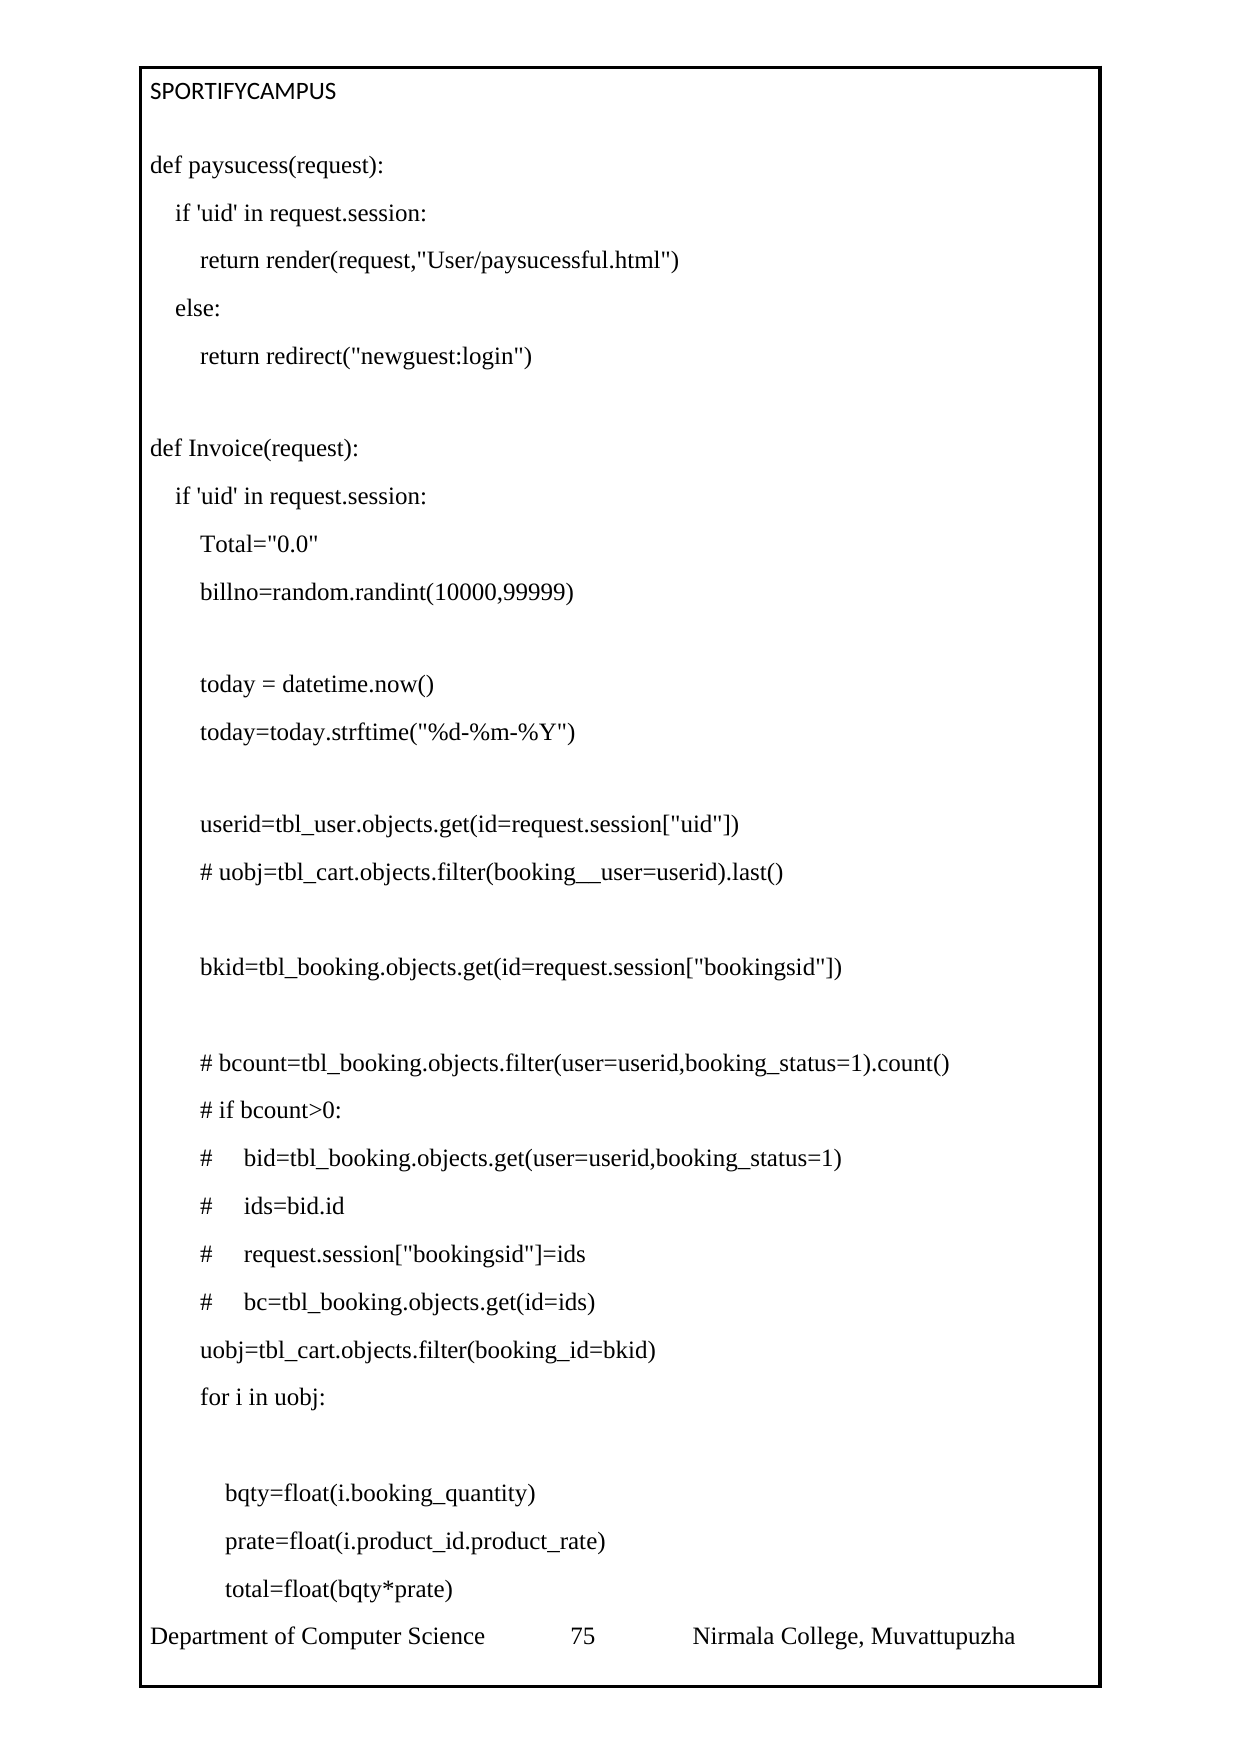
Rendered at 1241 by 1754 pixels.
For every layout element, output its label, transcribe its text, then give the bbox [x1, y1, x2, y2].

text today = datetime.now() [150, 669, 1090, 698]
text # if bcount>0: [150, 1096, 1090, 1124]
text # bid=tbl_booking.objects.get(user=userid,booking_status=1) [150, 1143, 1090, 1172]
text # ids=bid.id [150, 1191, 1090, 1220]
text today=today.strftime("%d-%m-%Y") [150, 717, 1090, 745]
text userid=tbl_user.objects.get(id=request.session["uid"]) [150, 809, 1090, 837]
text for i in uobj: [150, 1382, 1090, 1411]
text def paysucess(request): [150, 150, 1090, 179]
text prate=float(i.product_id.product_rate) [150, 1526, 1090, 1555]
text Total="0.0" [150, 529, 1090, 558]
text # bc=tbl_booking.objects.get(id=ids) [150, 1287, 1090, 1316]
text else: [150, 293, 1090, 322]
text billno=random.randint(10000,99999) [150, 577, 1090, 606]
text return render(request,"User/paysucessful.html") [150, 246, 1090, 274]
text bkid=tbl_booking.objects.get(id=request.session["bookingsid"]) [150, 952, 1090, 981]
text if 'uid' in request.session: [150, 481, 1090, 510]
text # request.session["bookingsid"]=ids [150, 1239, 1090, 1268]
text # uobj=tbl_cart.objects.filter(booking__user=userid).last() [150, 857, 1090, 885]
text total=float(bqty*prate) [150, 1574, 1090, 1602]
text bqty=float(i.booking_quantity) [150, 1478, 1090, 1507]
text if 'uid' in request.session: [150, 198, 1090, 227]
text def Invoice(request): [150, 433, 1090, 462]
text return redirect("newguest:login") [150, 341, 1090, 370]
text uobj=tbl_cart.objects.filter(booking_id=bkid) [150, 1335, 1090, 1363]
text # bcount=tbl_booking.objects.filter(user=userid,booking_status=1).count() [150, 1048, 1090, 1077]
